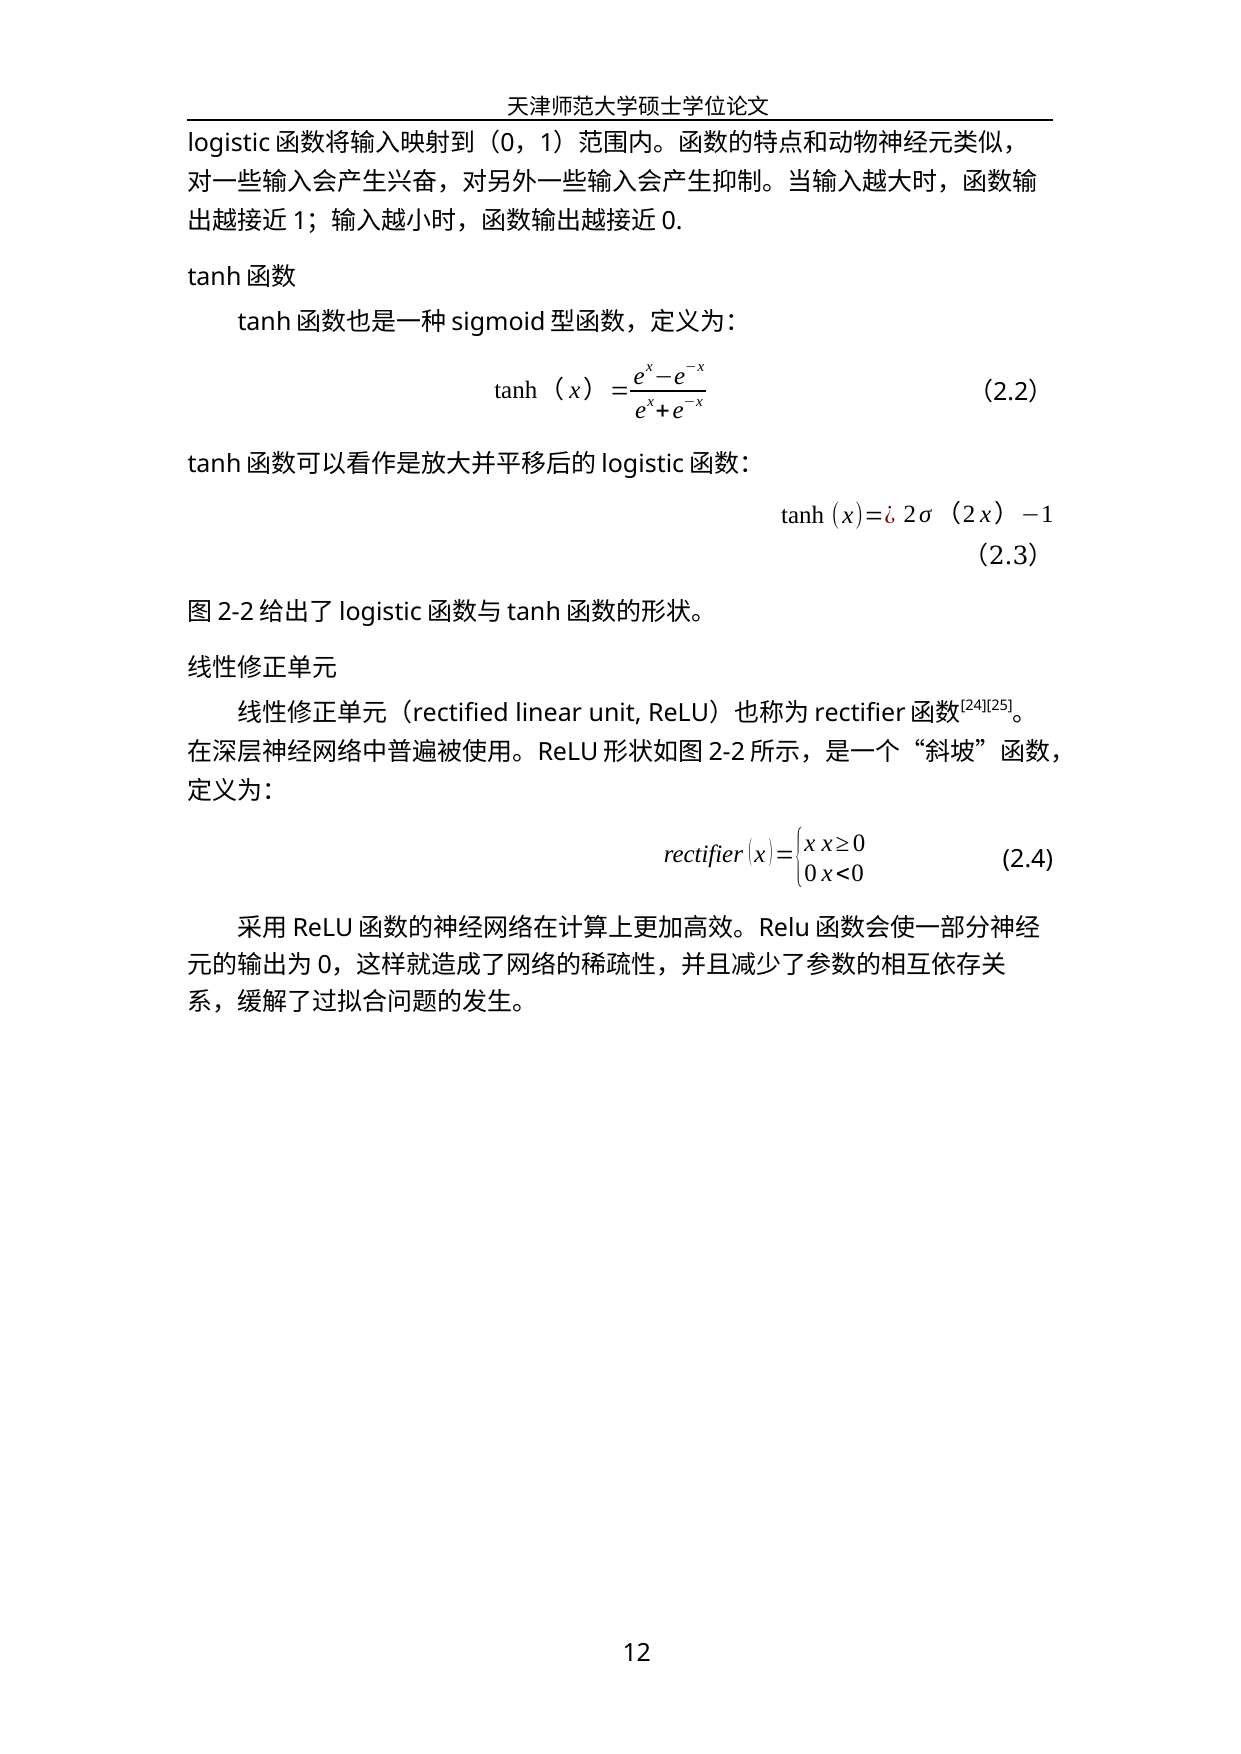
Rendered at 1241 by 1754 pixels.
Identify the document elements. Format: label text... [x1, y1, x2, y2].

text tanh函数可以看作是放大并平移后的logistic函数： [187, 443, 1053, 479]
text logistic函数将输入映射到（0，1）范围内。函数的特点和动物神经元类似，对一些输入会产生兴奋，对另外一些输入会产生抑制。当输入越大时，函数输出越接近1；输入越小时，函数输出越接近0. [187, 123, 1053, 237]
text 图2-2给出了logistic函数与tanh函数的形状。 [187, 591, 1053, 628]
text (2.4) [187, 826, 1053, 888]
subtitle 线性修正单元 [187, 647, 1053, 683]
text 采用ReLU函数的神经网络在计算上更加高效。Relu函数会使一部分神经元的输出为0，这样就造成了网络的稀疏性，并且减少了参数的相互依存关系，缓解了过拟合问题的发生。 [187, 908, 1053, 1018]
text 线性修正单元（rectified linear unit, ReLU）也称为rectifier函数[24][25]。在深层神经网络中普遍被使用。ReLU形状如图2-2所示，是一个“斜坡”函数，定义为： [187, 692, 1053, 807]
subtitle tanh函数 [187, 256, 1053, 293]
text （2.2） [187, 357, 1053, 423]
text tanh函数也是一种sigmoid型函数，定义为： [187, 302, 1053, 338]
text （2.3） [187, 499, 1053, 572]
